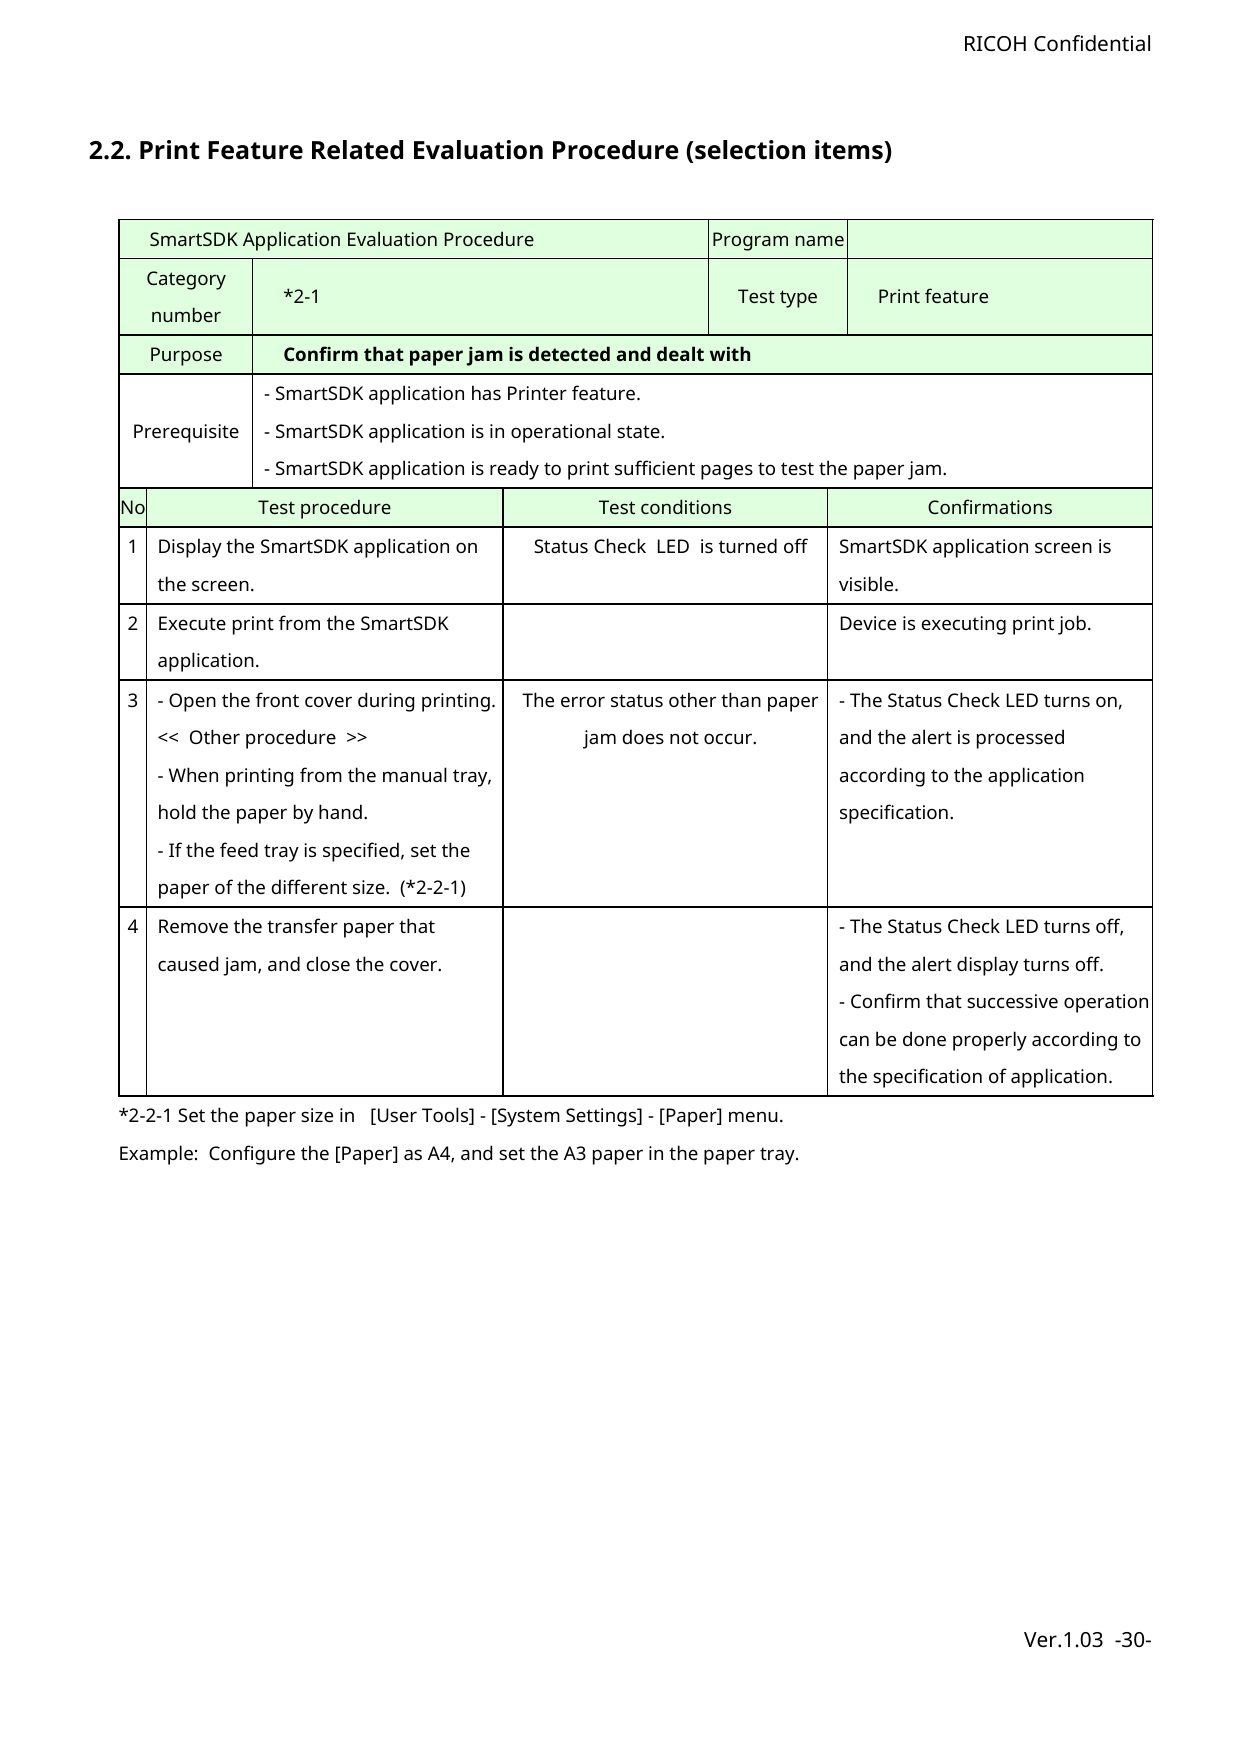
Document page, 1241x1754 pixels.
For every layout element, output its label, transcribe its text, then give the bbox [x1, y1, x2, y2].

table_cell Display the SmartSDK application on the screen. [147, 528, 502, 603]
table_cell - The Status Check LED turns off, and the alert display turns off. - Confirm that successive operation can be done properly according to the specification of application. [828, 908, 1152, 1095]
subtitle 2.2. Print Feature Related Evaluation Procedure (selection items) [89, 131, 1152, 168]
table_cell *2-1 [253, 259, 708, 334]
table_cell 1 [120, 528, 146, 603]
table_header Program name [709, 220, 847, 257]
table_cell 3 [120, 681, 146, 906]
table_cell Execute print from the SmartSDK application. [147, 605, 502, 679]
table_cell The error status other than paper jam does not occur. [504, 681, 827, 906]
table_cell Prerequisite [120, 375, 252, 487]
table_cell No [120, 489, 146, 526]
table_header SmartSDK Application Evaluation Procedure [120, 220, 708, 257]
table_cell Print feature [848, 259, 1152, 334]
table_cell [504, 605, 827, 679]
table_cell 2 [120, 605, 146, 679]
table_cell - The Status Check LED turns on, and the alert is processed according to the application specification. [828, 681, 1152, 906]
table_cell SmartSDK application screen is visible. [828, 528, 1152, 603]
table_cell 4 [120, 908, 146, 1095]
table_cell - SmartSDK application has Printer feature. - SmartSDK application is in operational state. - SmartSDK application is ready to print sufficient pages to test the paper jam. [253, 375, 1152, 487]
table_cell Test type [709, 259, 847, 334]
table_cell - Open the front cover during printing. << Other procedure >> - When printing from the manual tray, hold the paper by hand. - If the feed tray is specified, set the paper of the different size. (*2-2-1) [147, 681, 502, 906]
table_cell Device is executing print job. [828, 605, 1152, 679]
table_header [848, 220, 1152, 257]
table_cell Category number [120, 259, 252, 334]
table_cell Status Check LED is turned off [504, 528, 827, 603]
table_cell Test procedure [147, 489, 502, 526]
table_cell Remove the transfer paper that caused jam, and close the cover. [147, 908, 502, 1095]
table_cell Test conditions [504, 489, 827, 526]
text *2-2-1 Set the paper size in [User Tools] - [System Settings] - [Paper] menu. [118, 1097, 1152, 1134]
text Example: Configure the [Paper] as A4, and set the A3 paper in the paper tray. [118, 1134, 1152, 1172]
table_cell Confirmations [828, 489, 1152, 526]
table_cell Purpose [120, 336, 252, 373]
table_cell [504, 908, 827, 1095]
table_cell Confirm that paper jam is detected and dealt with [253, 336, 1152, 373]
